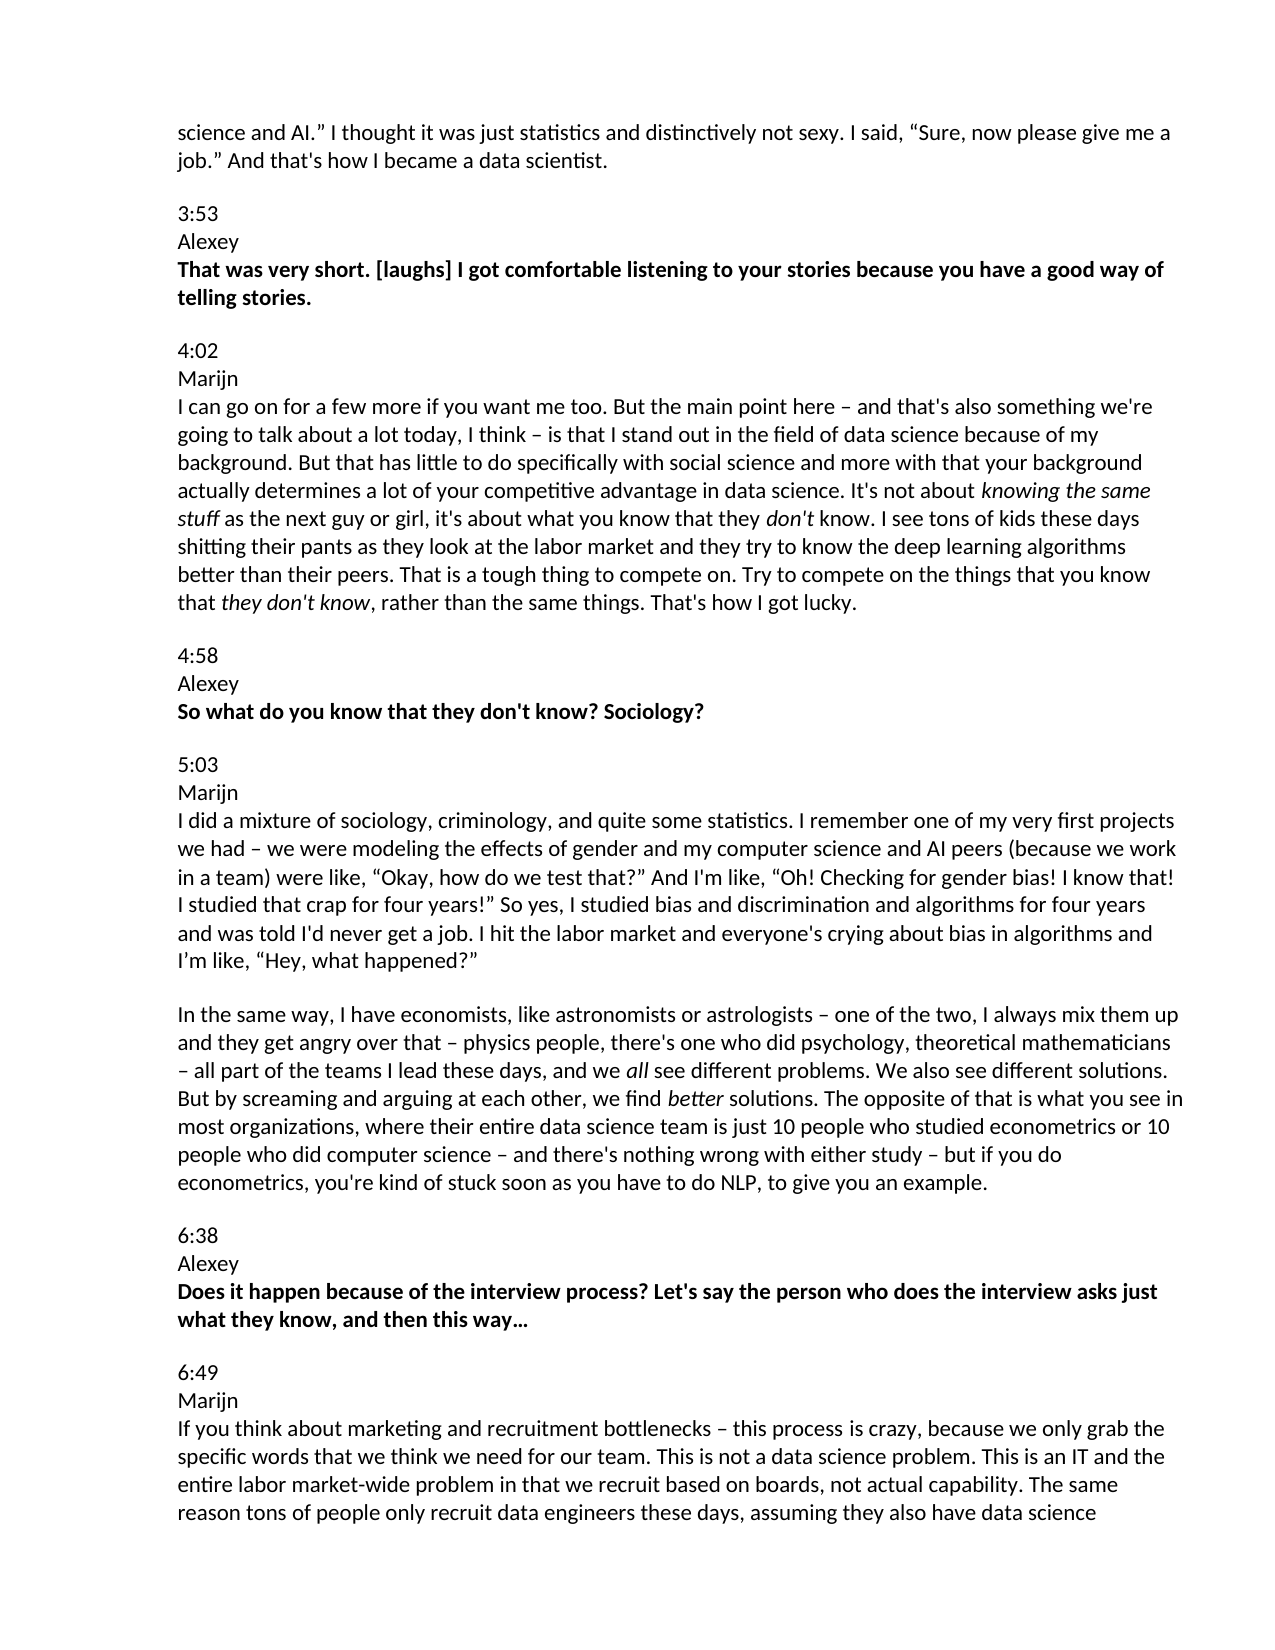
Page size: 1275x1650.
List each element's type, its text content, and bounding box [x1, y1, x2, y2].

text So what do you know that they don't know? Sociology? [177, 697, 1186, 726]
text 6:38 [177, 1221, 1186, 1249]
text Marijn [177, 778, 1186, 807]
text 3:53 [177, 199, 1186, 227]
text Marijn [177, 1386, 1186, 1414]
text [177, 1414, 1186, 1526]
text I can go on for a few more if you want me too. But the main point here – and that's also something we're going to talk about a lot today, I think – is that I stand out in the field of data science because of my background. But that has little to do specifically with social science and more with that your background actually determines a lot of your competitive advantage in data science. It's not about knowing the same stuff as the next guy or girl, it's about what you know that they don't know. I see tons of kids these days shitting their pants as they look at the labor market and they try to know the deep learning algorithms better than their peers. That is a tough thing to compete on. Try to compete on the things that you know that they don't know, rather than the same things. That's how I got lucky. [177, 392, 1186, 616]
text That was very short. [laughs] I got comfortable listening to your stories because you have a good way of telling stories. [177, 255, 1186, 311]
text I did a mixture of sociology, criminology, and quite some statistics. I remember one of my very first projects we had – we were modeling the effects of gender and my computer science and AI peers (because we work in a team) were like, “Okay, how do we test that?” And I'm like, “Oh! Checking for gender bias! I know that! I studied that crap for four years!” So yes, I studied bias and discrimination and algorithms for four years and was told I'd never get a job. I hit the labor market and everyone's crying about bias in algorithms and I’m like, “Hey, what happened?” [177, 807, 1186, 975]
text 4:58 [177, 641, 1186, 669]
text 5:03 [177, 751, 1186, 778]
text Alexey [177, 669, 1186, 697]
text Does it happen because of the interview process? Let's say the person who does the interview asks just what they know, and then this way… [177, 1277, 1186, 1333]
text 6:49 [177, 1358, 1186, 1386]
text Marijn [177, 364, 1186, 392]
text Alexey [177, 1249, 1186, 1277]
text Alexey [177, 227, 1186, 255]
text 4:02 [177, 336, 1186, 364]
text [177, 118, 1186, 174]
text In the same way, I have economists, like astronomists or astrologists – one of the two, I always mix them up and they get angry over that – physics people, there's one who did psychology, theoretical mathematicians – all part of the teams I lead these days, and we all see different problems. We also see different solutions. But by screaming and arguing at each other, we find better solutions. The opposite of that is what you see in most organizations, where their entire data science team is just 10 people who studied econometrics or 10 people who did computer science – and there's nothing wrong with either study – but if you do econometrics, you're kind of stuck soon as you have to do NLP, to give you an example. [177, 1000, 1186, 1196]
